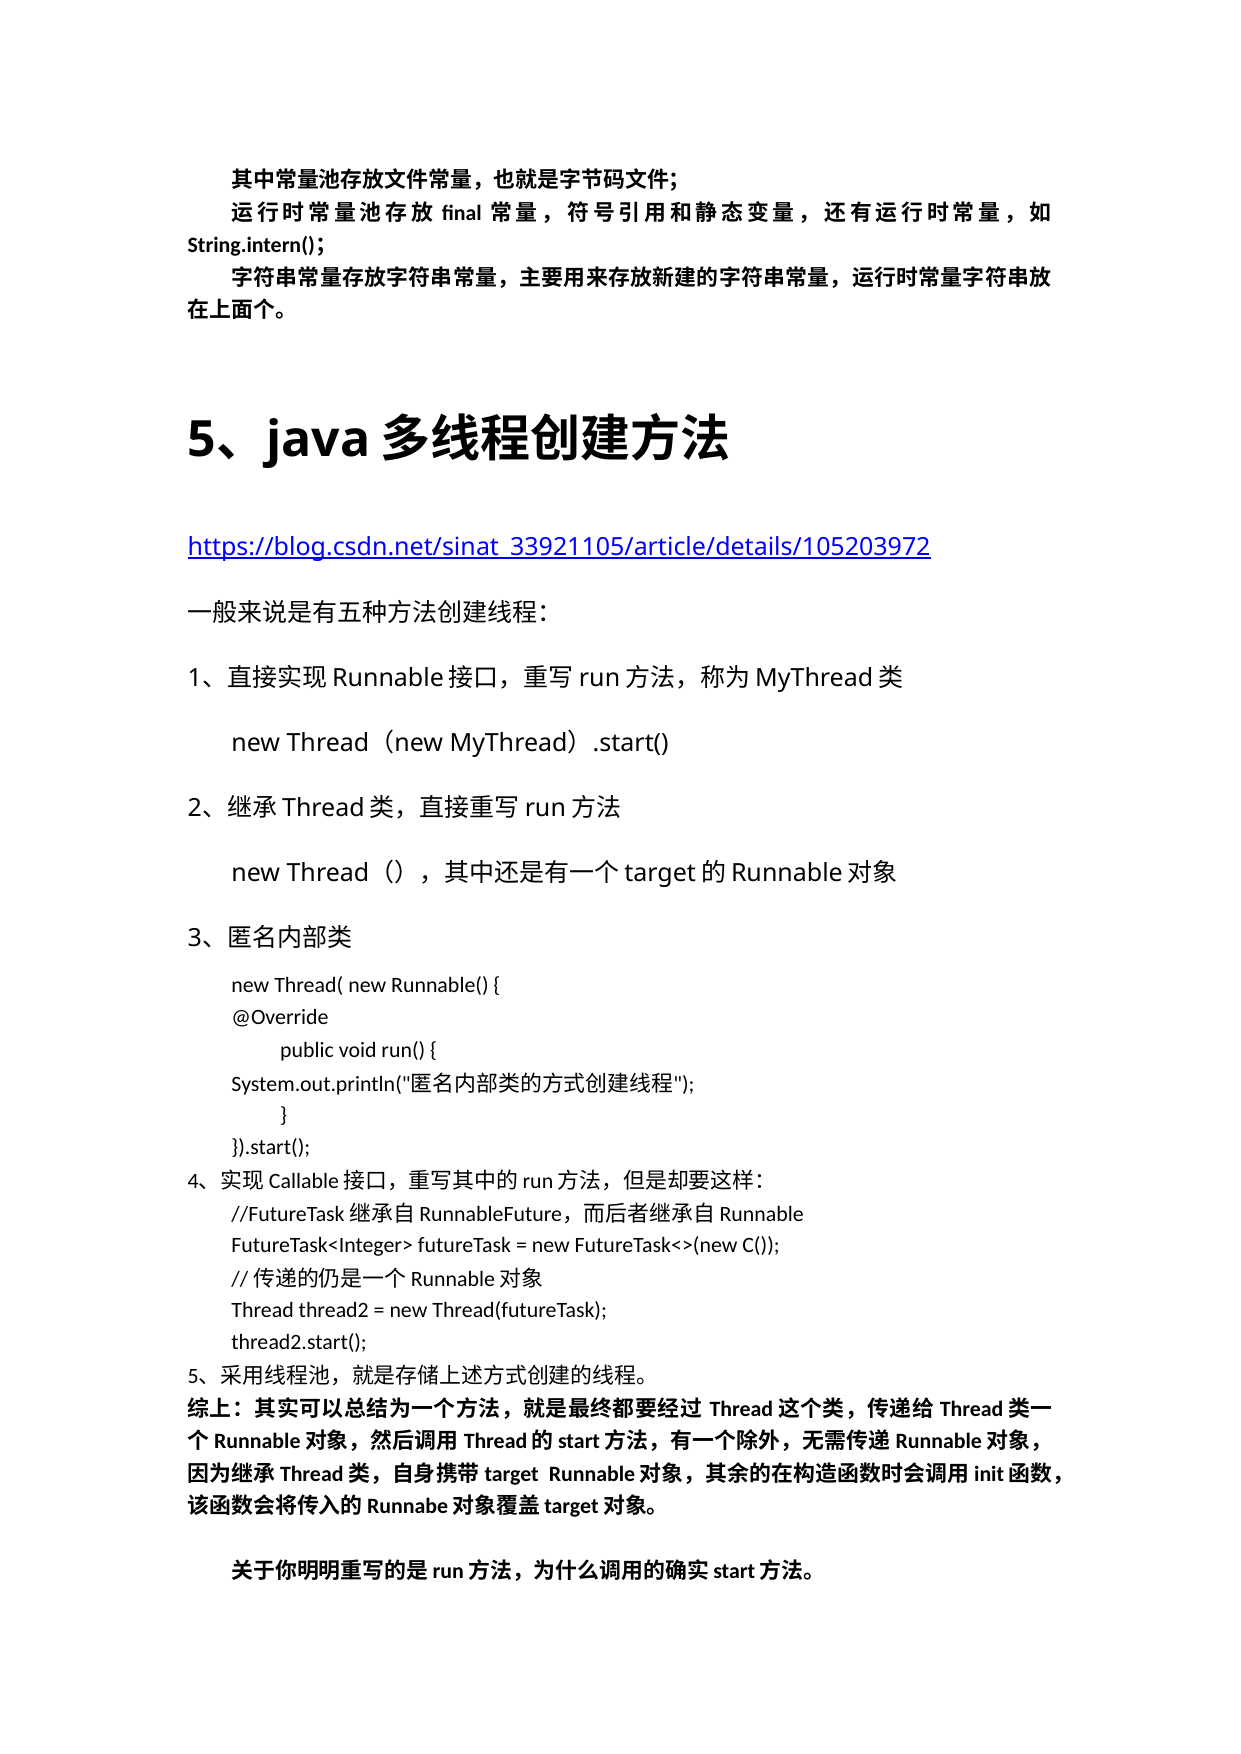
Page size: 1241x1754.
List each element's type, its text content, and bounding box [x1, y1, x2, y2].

list new Thread（new MyThread）.start() [231, 708, 1053, 773]
list 匿名内部类 [187, 903, 1053, 968]
list 采用线程池，就是存储上述方式创建的线程。 [187, 1358, 1053, 1390]
list new Thread（），其中还是有一个target的Runnable对象 [187, 838, 1053, 903]
text https://blog.csdn.net/sinat_33921105/article/details/105203972 [187, 513, 1053, 578]
text new Thread( new Runnable() { @Override public void run() { System.out.println("匿名内部类的方式创建线程"); } }).start(); [187, 968, 1053, 1163]
text 其中常量池存放文件常量，也就是字节码文件； [187, 162, 1053, 194]
text FutureTask<Integer> futureTask = new FutureTask<>(new C()); // 传递的仍是一个Runnable对象 Thread thread2 = new Thread(futureTask); thread2.start(); [187, 1228, 1053, 1358]
text 运行时常量池存放final常量，符号引用和静态变量，还有运行时常量，如String.intern()； [187, 194, 1053, 259]
list 关于你明明重写的是run方法，为什么调用的确实start方法。 [187, 1553, 1053, 1585]
list 综上：其实可以总结为一个方法，就是最终都要经过Thread这个类，传递给Thread类一个Runnable对象，然后调用Thread的start方法，有一个除外，无需传递Runnable对象，因为继承Thread类，自身携带target Runnable对象，其余的在构造函数时会调用init函数，该函数会将传入的Runnabe对象覆盖target对象。 [187, 1390, 1053, 1520]
text 一般来说是有五种方法创建线程： [187, 578, 1053, 643]
text //FutureTask继承自RunnableFuture，而后者继承自Runnable [187, 1195, 1053, 1228]
text 字符串常量存放字符串常量，主要用来存放新建的字符串常量，运行时常量字符串放在上面个。 [187, 259, 1053, 324]
list 继承Thread类，直接重写run方法 [187, 773, 1053, 838]
subtitle 5、java多线程创建方法 [187, 386, 1053, 484]
list 实现Callable接口，重写其中的run方法，但是却要这样： [187, 1163, 1053, 1195]
list 直接实现Runnable接口，重写run方法，称为MyThread类 [187, 643, 1053, 708]
